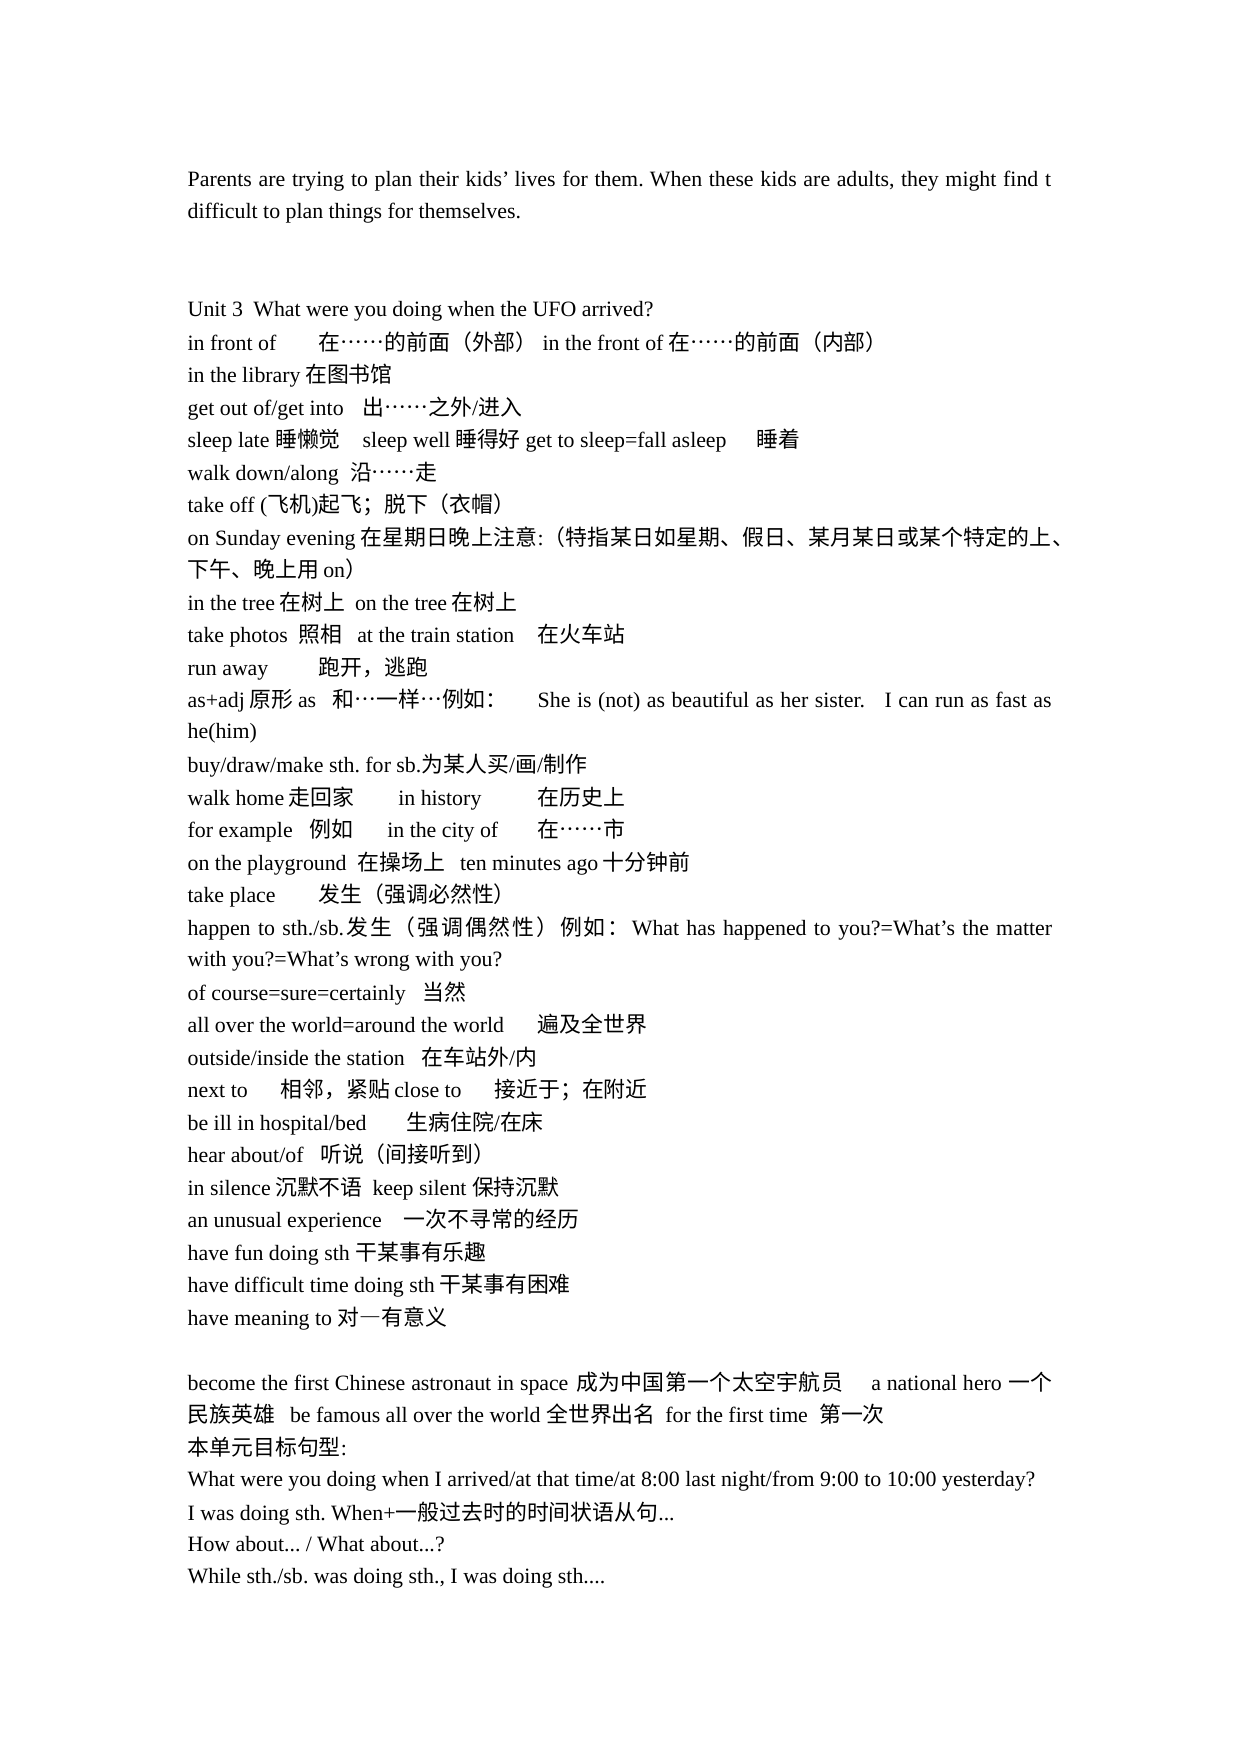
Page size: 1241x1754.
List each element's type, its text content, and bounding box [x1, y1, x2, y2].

text take off (飞机)起飞；脱下（衣帽） [187, 487, 1053, 519]
text get out of/get into 出……之外/进入 [187, 389, 1053, 422]
text all over the world=around the world 遍及全世界 [187, 1007, 1053, 1039]
text an unusual experience 一次不寻常的经历 [187, 1202, 1053, 1234]
text I was doing sth. When+一般过去时的时间状语从句... [187, 1494, 1053, 1527]
text next to 相邻，紧贴close to 接近于；在附近 [187, 1072, 1053, 1104]
text of course=sure=certainly 当然 [187, 974, 1053, 1007]
text What were you doing when I arrived/at that time/at 8:00 last night/from 9:00 to 10:00 yesterday? [187, 1462, 1053, 1494]
text outside/inside the station 在车站外/内 [187, 1039, 1053, 1072]
text take photos 照相 at the train station 在火车站 [187, 617, 1053, 649]
text take place 发生（强调必然性） [187, 877, 1053, 909]
text run away 跑开，逃跑 [187, 649, 1053, 682]
text happen to sth./sb.发生（强调偶然性）例如：What has happened to you?=What’s the matter with you?=What’s wrong with you? [187, 909, 1053, 974]
text in the library在图书馆 [187, 357, 1053, 389]
text on the playground 在操场上 ten minutes ago十分钟前 [187, 844, 1053, 877]
text be ill in hospital/bed 生病住院/在床 [187, 1104, 1053, 1137]
text on Sunday evening在星期日晚上注意:（特指某日如星期、假日、某月某日或某个特定的上、下午、晚上用on） [187, 519, 1053, 584]
text in front of 在……的前面（外部） in the front of 在……的前面（内部） [187, 324, 1053, 357]
text sleep late 睡懒觉 sleep well睡得好 get to sleep=fall asleep 睡着 [187, 422, 1053, 454]
text have fun doing sth 干某事有乐趣 [187, 1234, 1053, 1267]
text walk home走回家 in history 在历史上 [187, 779, 1053, 812]
text become the first Chinese astronaut in space 成为中国第一个太空宇航员 a national hero 一个民族英雄 be famous all over the world 全世界出名 for the first time 第一次 [187, 1364, 1053, 1429]
text in silence 沉默不语 keep silent 保持沉默 [187, 1169, 1053, 1202]
text as+adj原形 as 和…一样…例如： She is (not) as beautiful as her sister. I can run as fast as he(him) [187, 682, 1053, 747]
text 本单元目标句型: [187, 1429, 1053, 1462]
text How about... / What about...? [187, 1527, 1053, 1559]
text have meaning to 对—有意义 [187, 1299, 1053, 1332]
text in the tree在树上 on the tree在树上 [187, 584, 1053, 617]
text walk down/along 沿……走 [187, 454, 1053, 487]
text Parents are trying to plan their kids’ lives for them. When these kids are adults, they might find t difficult to plan things for themselves. [187, 162, 1053, 227]
text have difficult time doing sth干某事有困难 [187, 1267, 1053, 1299]
text hear about/of 听说（间接听到） [187, 1137, 1053, 1169]
text buy/draw/make sth. for sb.为某人买/画/制作 [187, 747, 1053, 779]
text Unit 3 What were you doing when the UFO arrived? [187, 292, 1053, 324]
text While sth./sb. was doing sth., I was doing sth.... [187, 1559, 1053, 1592]
text for example 例如 in the city of 在……市 [187, 812, 1053, 844]
